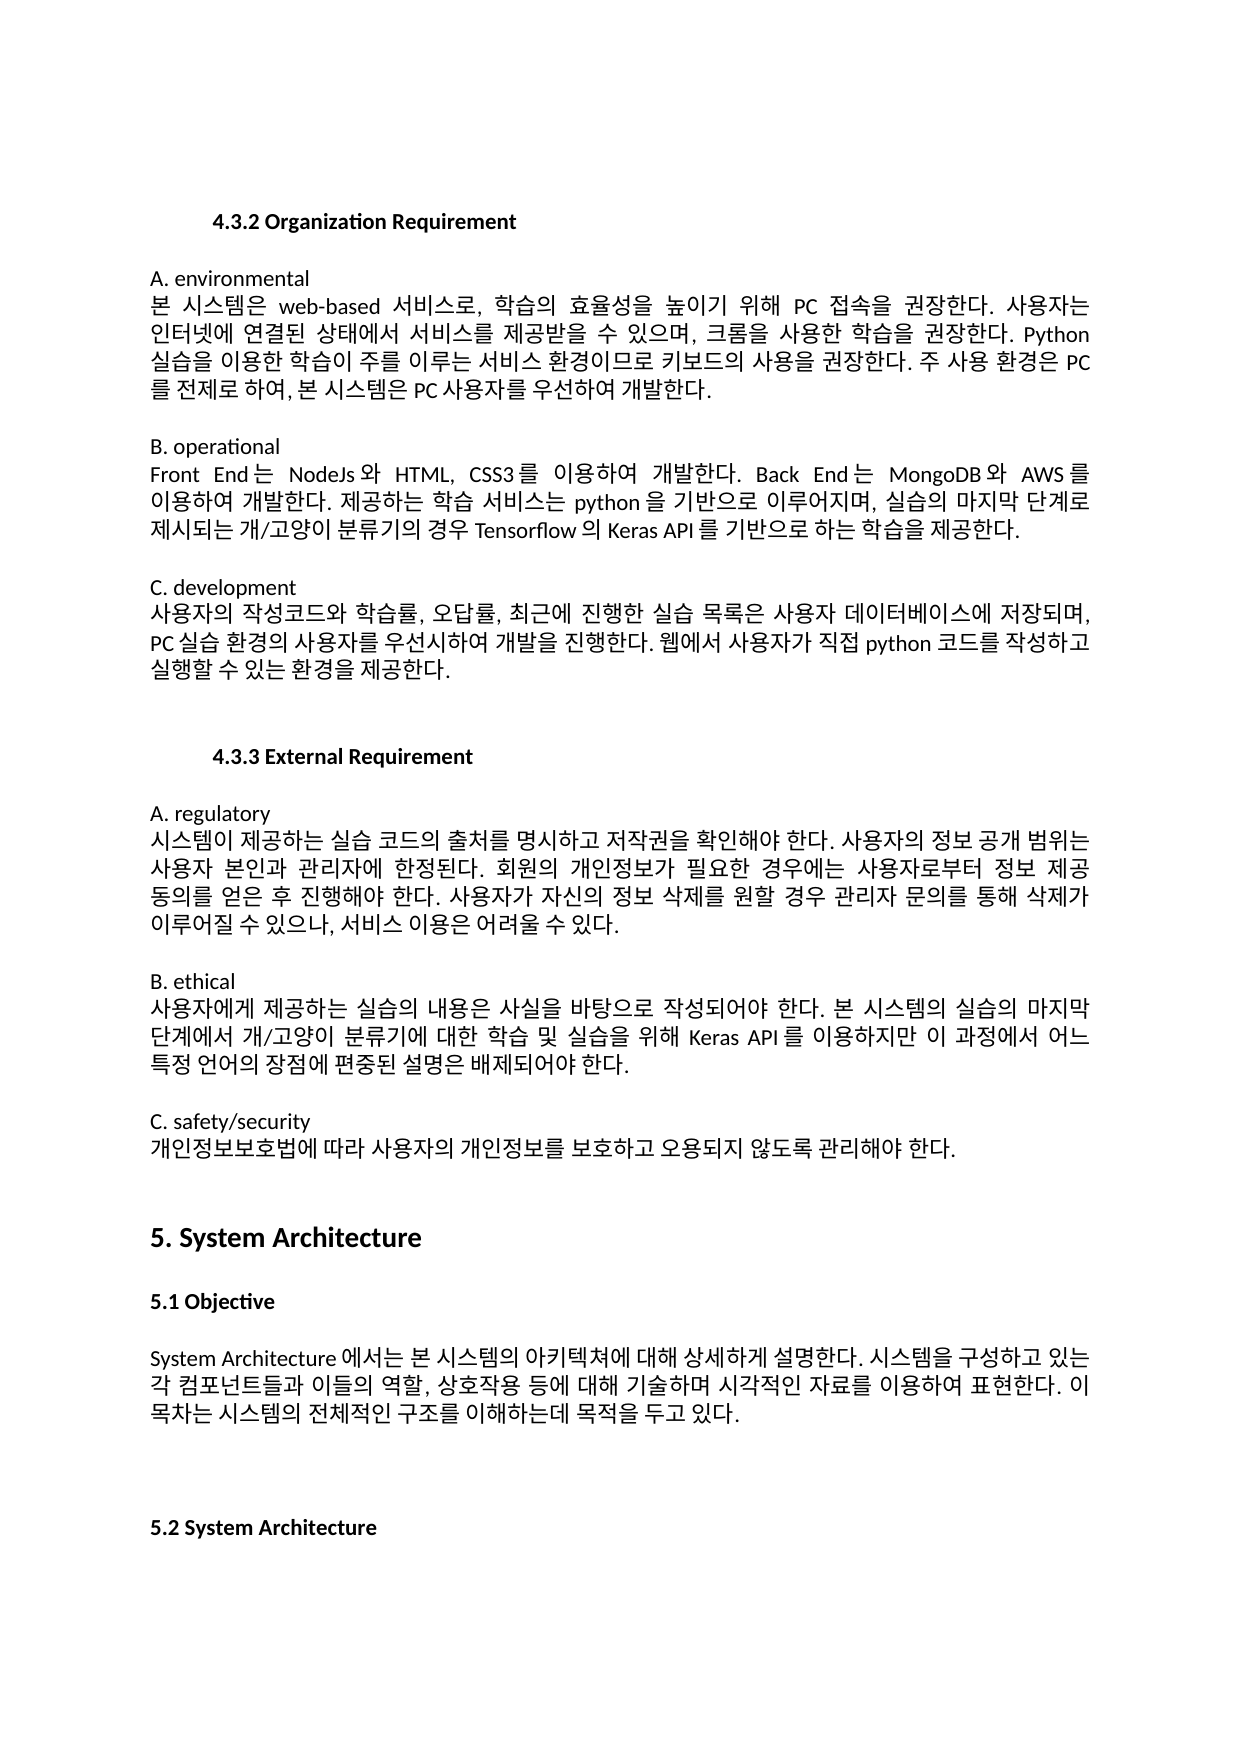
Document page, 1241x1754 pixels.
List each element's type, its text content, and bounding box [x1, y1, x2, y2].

text B. operational [150, 432, 1090, 461]
subtitle 4.3.2 Organization Requirement [212, 207, 1090, 235]
text 시스템이 제공하는 실습 코드의 출처를 명시하고 저작권을 확인해야 한다. 사용자의 정보 공개 범위는 사용자 본인과 관리자에 한정된다. 회원의 개인정보가 필요한 경우에는 사용자로부터 정보 제공 동의를 얻은 후 진행해야 한다. 사용자가 자신의 정보 삭제를 원할 경우 관리자 문의를 통해 삭제가 이루어질 수 있으나, 서비스 이용은 어려울 수 있다. [150, 827, 1090, 939]
text A. regulatory [150, 799, 1090, 827]
text C. safety/security 개인정보보호법에 따라 사용자의 개인정보를 보호하고 오용되지 않도록 관리해야 한다. [150, 1107, 1090, 1163]
subtitle 5.1 Objective [150, 1287, 1090, 1315]
text 사용자의 작성코드와 학습률, 오답률, 최근에 진행한 실습 목록은 사용자 데이터베이스에 저장되며, PC실습 환경의 사용자를 우선시하여 개발을 진행한다. 웹에서 사용자가 직접 python 코드를 작성하고 실행할 수 있는 환경을 제공한다. [150, 601, 1090, 685]
text Front End는 NodeJs와 HTML, CSS3를 이용하여 개발한다. Back End는 MongoDB와 AWS를 이용하여 개발한다. 제공하는 학습 서비스는 python을 기반으로 이루어지며, 실습의 마지막 단계로 제시되는 개/고양이 분류기의 경우 Tensorflow의 Keras API를 기반으로 하는 학습을 제공한다. [150, 461, 1090, 544]
text 본 시스템은 web-based 서비스로, 학습의 효율성을 높이기 위해 PC 접속을 권장한다. 사용자는 인터넷에 연결된 상태에서 서비스를 제공받을 수 있으며, 크롬을 사용한 학습을 권장한다. Python 실습을 이용한 학습이 주를 이루는 서비스 환경이므로 키보드의 사용을 권장한다. 주 사용 환경은 PC를 전제로 하여, 본 시스템은 PC 사용자를 우선하여 개발한다. [150, 292, 1090, 404]
text B. ethical [150, 967, 1090, 995]
text 사용자에게 제공하는 실습의 내용은 사실을 바탕으로 작성되어야 한다. 본 시스템의 실습의 마지막 단계에서 개/고양이 분류기에 대한 학습 및 실습을 위해 Keras API를 이용하지만 이 과정에서 어느 특정 언어의 장점에 편중된 설명은 배제되어야 한다. [150, 995, 1090, 1079]
text System Architecture에서는 본 시스템의 아키텍쳐에 대해 상세하게 설명한다. 시스템을 구성하고 있는 각 컴포넌트들과 이들의 역할, 상호작용 등에 대해 기술하며 시각적인 자료를 이용하여 표현한다. 이 목차는 시스템의 전체적인 구조를 이해하는데 목적을 두고 있다. [150, 1344, 1090, 1428]
subtitle 4.3.3 External Requirement [212, 742, 1090, 770]
text A. environmental [150, 264, 1090, 292]
subtitle 5. System Architecture [150, 1219, 1090, 1255]
text C. development [150, 573, 1090, 601]
subtitle 5.2 System Architecture [150, 1513, 1090, 1541]
